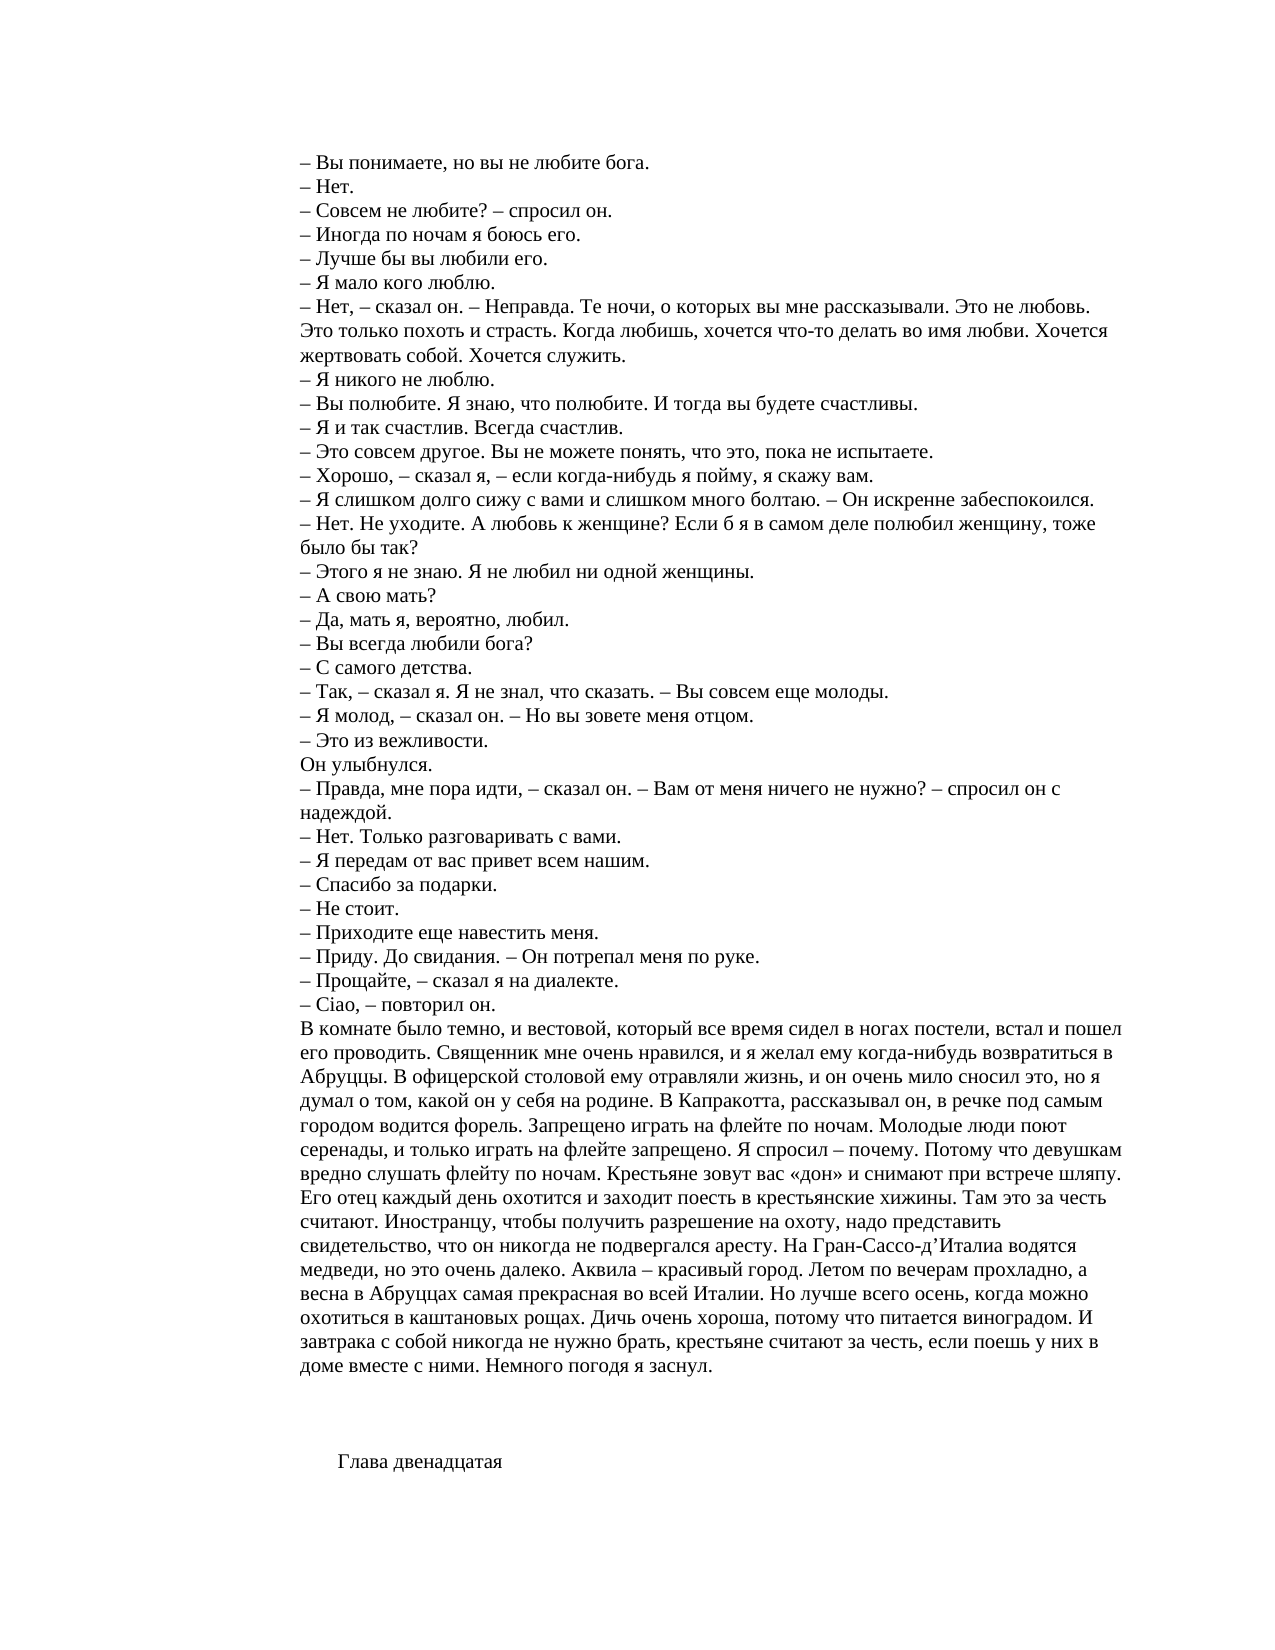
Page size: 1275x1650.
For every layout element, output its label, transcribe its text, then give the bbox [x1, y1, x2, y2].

text – Хорошо, – сказал я, – если когда-нибудь я пойму, я скажу вам. [300, 463, 1125, 487]
text В комнате было темно, и вестовой, который все время сидел в ногах постели, встал и пошел его проводить. Священник мне очень нравился, и я желал ему когда-нибудь возвратиться в Абруццы. В офицерской столовой ему отравляли жизнь, и он очень мило сносил это, но я думал о том, какой он у себя на родине. В Капракотта, рассказывал он, в речке под самым городом водится форель. Запрещено играть на флейте по ночам. Молодые люди поют серенады, и только играть на флейте запрещено. Я спросил – почему. Потому что девушкам вредно слушать флейту по ночам. Крестьяне зовут вас «дон» и снимают при встрече шляпу. Его отец каждый день охотится и заходит поесть в крестьянские хижины. Там это за честь считают. Иностранцу, чтобы получить разрешение на охоту, надо представить свидетельство, что он никогда не подвергался аресту. На Гран-Сассо-д’Италиа водятся медведи, но это очень далеко. Аквила – красивый город. Летом по вечерам прохладно, а весна в Абруццах самая прекрасная во всей Италии. Но лучше всего осень, когда можно охотиться в каштановых рощах. Дичь очень хороша, потому что питается виноградом. И завтрака с собой никогда не нужно брать, крестьяне считают за честь, если поешь у них в доме вместе с ними. Немного погодя я заснул. [300, 1016, 1125, 1377]
text – Вы понимаете, но вы не любите бога. [300, 150, 1125, 174]
text – Иногда по ночам я боюсь его. [300, 222, 1125, 246]
text – Не стоит. [300, 896, 1125, 920]
text – С самого детства. [300, 655, 1125, 679]
text – Я слишком долго сижу с вами и слишком много болтаю. – Он искренне забеспокоился. [300, 487, 1125, 511]
text – Я передам от вас привет всем нашим. [300, 848, 1125, 872]
text – Нет. [300, 174, 1125, 198]
text – Ciao, – повторил он. [300, 992, 1125, 1016]
text – А свою мать? [300, 583, 1125, 607]
text – Нет, – сказал он. – Неправда. Те ночи, о которых вы мне рассказывали. Это не любовь. Это только похоть и страсть. Когда любишь, хочется что-то делать во имя любви. Хочется жертвовать собой. Хочется служить. [300, 294, 1125, 367]
text – Я и так счастлив. Всегда счастлив. [300, 415, 1125, 439]
text Он улыбнулся. [300, 752, 1125, 776]
text – Лучше бы вы любили его. [300, 246, 1125, 270]
text – Да, мать я, вероятно, любил. [300, 607, 1125, 631]
text – Вы всегда любили бога? [300, 631, 1125, 655]
text – Спасибо за подарки. [300, 872, 1125, 896]
text – Этого я не знаю. Я не любил ни одной женщины. [300, 559, 1125, 583]
text – Это совсем другое. Вы не можете понять, что это, пока не испытаете. [300, 439, 1125, 463]
text – Прощайте, – сказал я на диалекте. [300, 968, 1125, 992]
text – Я молод, – сказал он. – Но вы зовете меня отцом. [300, 703, 1125, 727]
text – Совсем не любите? – спросил он. [300, 198, 1125, 222]
text – Приду. До свидания. – Он потрепал меня по руке. [300, 944, 1125, 968]
text – Нет. Только разговаривать с вами. [300, 824, 1125, 848]
text – Нет. Не уходите. А любовь к женщине? Если б я в самом деле полюбил женщину, тоже было бы так? [300, 511, 1125, 559]
text – Я никого не люблю. [300, 367, 1125, 391]
text Глава двенадцатая [337, 1449, 1125, 1473]
text – Вы полюбите. Я знаю, что полюбите. И тогда вы будете счастливы. [300, 391, 1125, 415]
text – Это из вежливости. [300, 727, 1125, 752]
text – Правда, мне пора идти, – сказал он. – Вам от меня ничего не нужно? – спросил он с надеждой. [300, 776, 1125, 824]
text – Я мало кого люблю. [300, 270, 1125, 294]
text – Так, – сказал я. Я не знал, что сказать. – Вы совсем еще молоды. [300, 679, 1125, 703]
text – Приходите еще навестить меня. [300, 920, 1125, 944]
